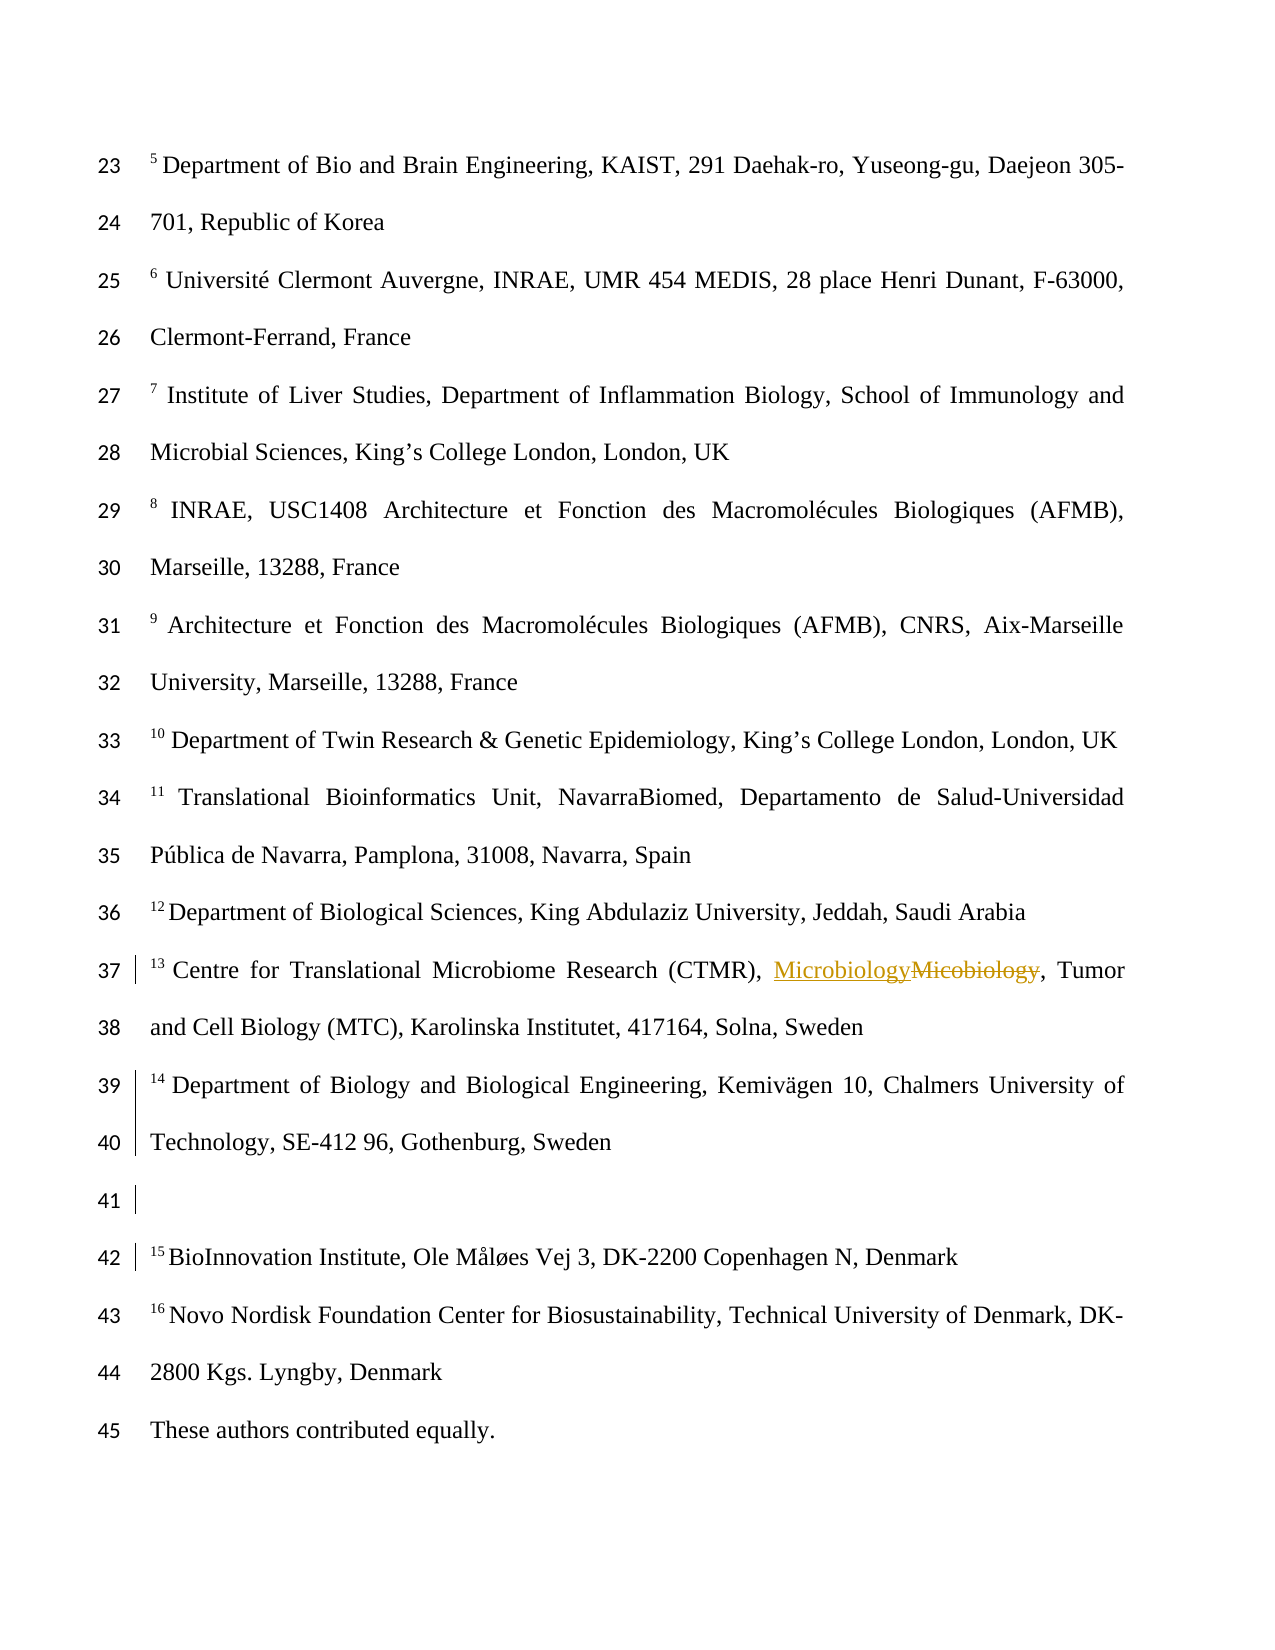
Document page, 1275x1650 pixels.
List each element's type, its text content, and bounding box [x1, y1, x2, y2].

text 10 Department of Twin Research & Genetic Epidemiology, King’s College London, London, UK [150, 725, 1125, 754]
text 9 Architecture et Fonction des Macromolécules Biologiques (AFMB), CNRS, Aix-Marseille University, Marseille, 13288, France [150, 610, 1125, 696]
text 7 Institute of Liver Studies, Department of Inflammation Biology, School of Immunology and Microbial Sciences, King’s College London, London, UK [150, 380, 1125, 466]
text 8 INRAE, USC1408 Architecture et Fonction des Macromolécules Biologiques (AFMB), Marseille, 13288, France [150, 495, 1125, 581]
text These authors contributed equally. [150, 1415, 1125, 1444]
text 12 Department of Biological Sciences, King Abdulaziz University, Jeddah, Saudi Arabia [150, 897, 1125, 926]
text 13 Centre for Translational Microbiome Research (CTMR), , Tumor and Cell Biology (MTC), Karolinska Institutet, 417164, Solna, Sweden [150, 955, 1125, 1041]
text 6 Université Clermont Auvergne, INRAE, UMR 454 MEDIS, 28 place Henri Dunant, F-63000, Clermont-Ferrand, France [150, 265, 1125, 351]
text 5 Department of Bio and Brain Engineering, KAIST, 291 Daehak-ro, Yuseong-gu, Daejeon 305-701, Republic of Korea [150, 150, 1125, 236]
text 15 BioInnovation Institute, Ole Måløes Vej 3, DK-2200 Copenhagen N, Denmark [150, 1242, 1125, 1271]
text 11 Translational Bioinformatics Unit, NavarraBiomed, Departamento de Salud-Universidad Pública de Navarra, Pamplona, 31008, Navarra, Spain [150, 782, 1125, 869]
text 14 Department of Biology and Biological Engineering, Kemivägen 10, Chalmers University of Technology, SE-412 96, Gothenburg, Sweden [150, 1070, 1125, 1156]
text 16 Novo Nordisk Foundation Center for Biosustainability, Technical University of Denmark, DK-2800 Kgs. Lyngby, Denmark [150, 1300, 1125, 1386]
